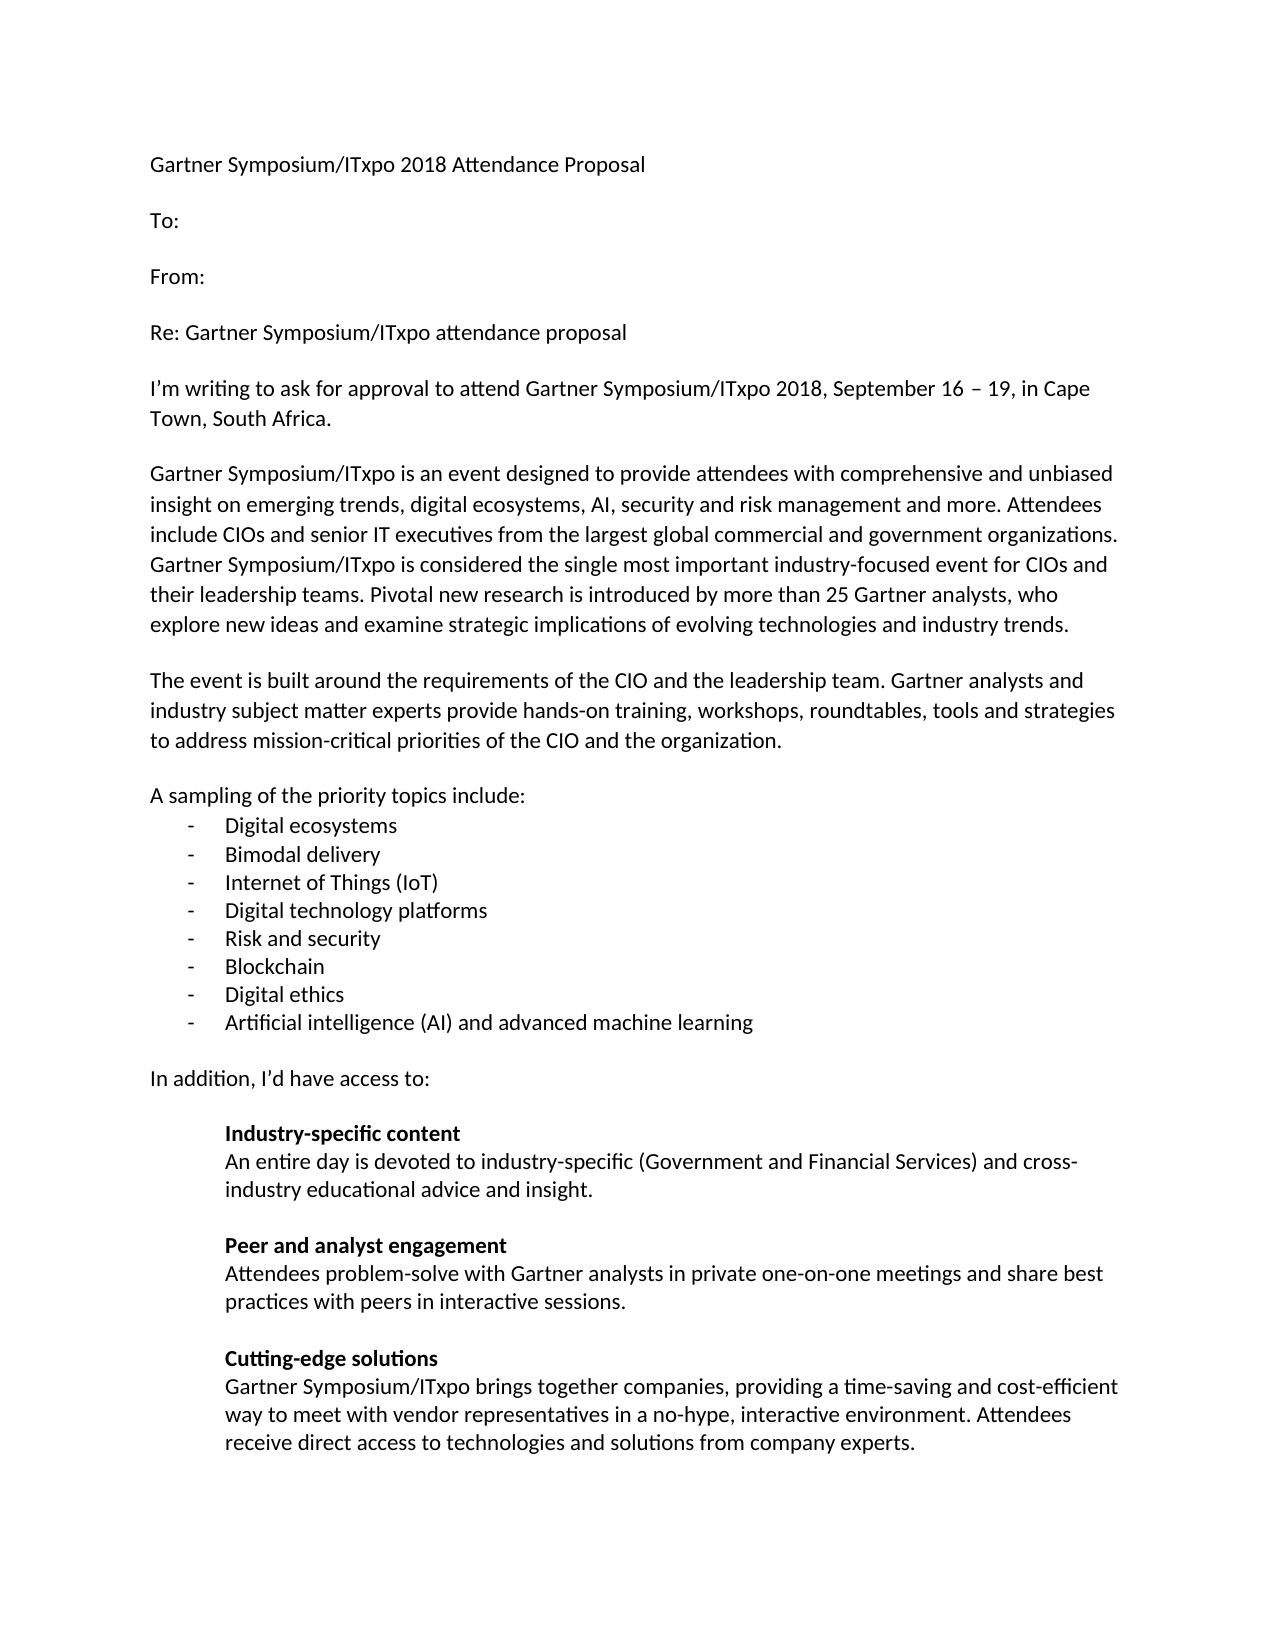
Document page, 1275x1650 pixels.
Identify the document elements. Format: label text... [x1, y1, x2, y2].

text Gartner Symposium/ITxpo 2018 Attendance Proposal [150, 150, 1125, 178]
list Bimodal delivery [187, 840, 1125, 868]
list Artificial intelligence (AI) and advanced machine learning [187, 1008, 1125, 1036]
text The event is built around the requirements of the CIO and the leadership team. Gartner analysts and industry subject matter experts provide hands-on training, workshops, roundtables, tools and strategies to address mission-critical priorities of the CIO and the organization. [150, 666, 1125, 754]
text From: [150, 262, 1125, 290]
text Attendees problem-solve with Gartner analysts in private one-on-one meetings and share best practices with peers in interactive sessions. [225, 1259, 1125, 1344]
text Re: Gartner Symposium/ITxpo attendance proposal [150, 318, 1125, 346]
text Industry-specific content [150, 1119, 1125, 1147]
list Blockchain [187, 952, 1125, 980]
text Cutting-edge solutions Gartner Symposium/ITxpo brings together companies, providing a time-saving and cost-efficient way to meet with vendor representatives in a no-hype, interactive environment. Attendees receive direct access to technologies and solutions from company experts. [225, 1344, 1125, 1456]
list Internet of Things (IoT) [187, 868, 1125, 896]
list Risk and security [187, 924, 1125, 952]
list Digital ethics [187, 980, 1125, 1008]
list Digital ecosystems [187, 812, 1125, 840]
text A sampling of the priority topics include: [150, 781, 1125, 809]
text I’m writing to ask for approval to attend Gartner Symposium/ITxpo 2018, September 16 – 19, in Cape Town, South Africa. [150, 374, 1125, 432]
text Gartner Symposium/ITxpo is an event designed to provide attendees with comprehensive and unbiased insight on emerging trends, digital ecosystems, AI, security and risk management and more. Attendees include CIOs and senior IT executives from the largest global commercial and government organizations. Gartner Symposium/ITxpo is considered the single most important industry-focused event for CIOs and their leadership teams. Pivotal new research is introduced by more than 25 Gartner analysts, who explore new ideas and examine strategic implications of evolving technologies and industry trends. [150, 459, 1125, 639]
list Digital technology platforms [187, 896, 1125, 924]
text Peer and analyst engagement [150, 1231, 1125, 1259]
text In addition, I’d have access to: [150, 1064, 1125, 1092]
text An entire day is devoted to industry-specific (Government and Financial Services) and cross-industry educational advice and insight. [225, 1147, 1125, 1203]
text To: [150, 206, 1125, 234]
